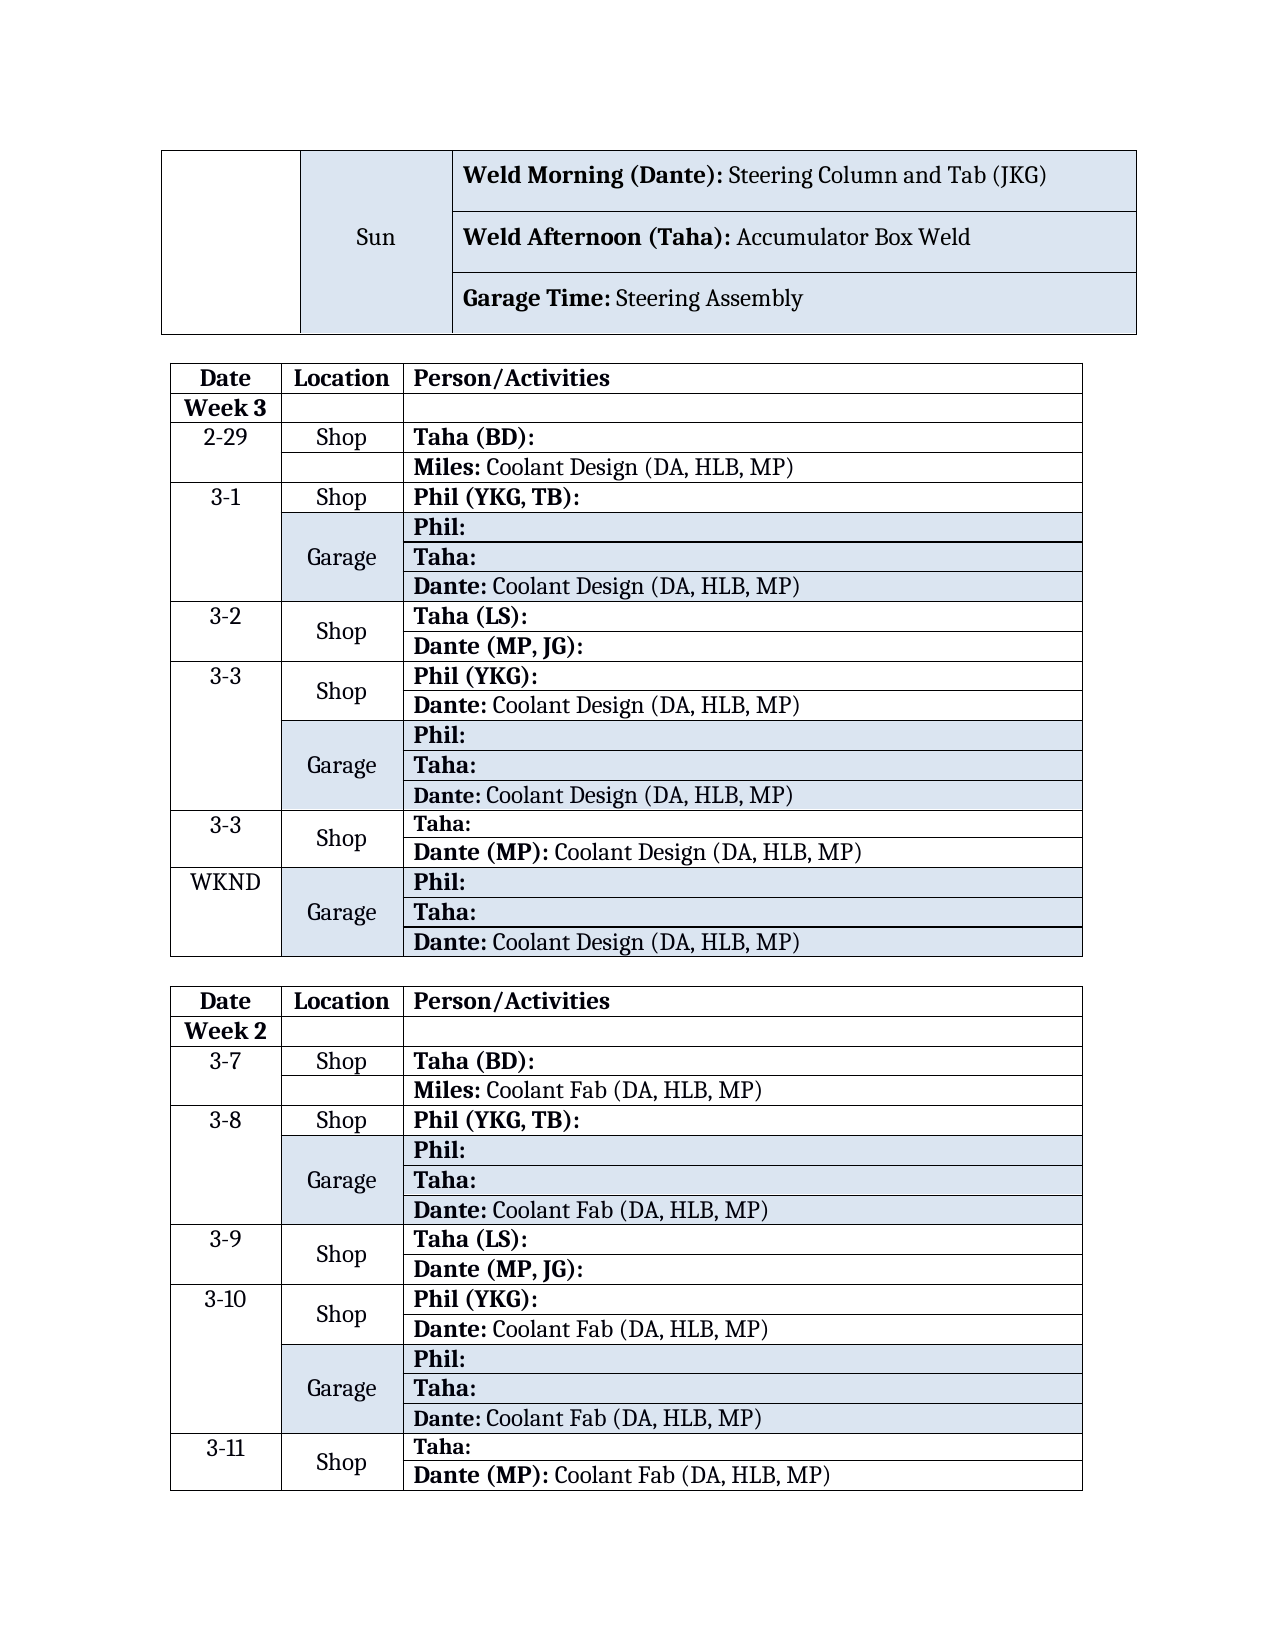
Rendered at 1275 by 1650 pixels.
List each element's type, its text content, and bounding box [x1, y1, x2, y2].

table_cell Taha: [404, 811, 1082, 837]
table_cell Garage Time: Steering Assembly [453, 273, 1136, 333]
table_cell Miles: Coolant Fab (DA, HLB, MP) [404, 1076, 1082, 1105]
table_cell [282, 1017, 403, 1046]
table_cell Shop [282, 1285, 403, 1343]
table_cell 3-2 [171, 602, 281, 661]
table_cell 3-7 [171, 1047, 281, 1105]
table_cell 3-8 [171, 1106, 281, 1224]
table_cell Dante: Coolant Fab (DA, HLB, MP) [404, 1196, 1082, 1224]
table_cell Week 2 [171, 1017, 281, 1046]
table_cell WKND [171, 868, 281, 956]
table_cell Phil: [404, 721, 1082, 750]
table_cell Week 3 [171, 394, 281, 422]
table_cell Taha: [404, 1374, 1082, 1403]
table_cell Garage [282, 1136, 403, 1224]
table_cell Shop [282, 1047, 403, 1075]
table_cell Dante: Coolant Design (DA, HLB, MP) [404, 691, 1082, 720]
table_header Location [282, 987, 403, 1016]
table_header Person/Activities [404, 987, 1082, 1016]
table_cell [282, 1076, 403, 1105]
table_cell Taha: [404, 1434, 1082, 1460]
table_cell Phil (YKG, TB): [404, 483, 1082, 512]
table_cell 3-3 [171, 662, 281, 809]
table_cell [282, 453, 403, 482]
table_cell Phil: [404, 1136, 1082, 1165]
table_cell Phil (YKG, TB): [404, 1106, 1082, 1135]
table_cell Phil (YKG): [404, 662, 1082, 690]
table_cell [404, 394, 1082, 422]
table_cell [282, 394, 403, 422]
table_cell Weld Afternoon (Taha): Accumulator Box Weld [453, 212, 1136, 272]
table_cell Shop [282, 423, 403, 452]
table_cell Taha (LS): [404, 602, 1082, 631]
table_cell 3-3 [171, 811, 281, 867]
table_cell Taha: [404, 543, 1082, 571]
table_cell Shop [282, 1106, 403, 1135]
table_cell 3-1 [171, 483, 281, 601]
table_cell Phil: [404, 868, 1082, 897]
table_header Person/Activities [404, 364, 1082, 392]
table_cell Dante (MP, JG): [404, 632, 1082, 661]
table_cell Phil (YKG): [404, 1285, 1082, 1314]
table_cell Phil: [404, 513, 1082, 541]
table_cell 2-29 [171, 423, 281, 482]
table_cell Garage [282, 513, 403, 601]
table_cell Shop [282, 811, 403, 867]
table_cell Dante: Coolant Fab (DA, HLB, MP) [404, 1404, 1082, 1433]
table_cell 3-10 [171, 1285, 281, 1433]
table_cell Garage [282, 1345, 403, 1433]
table_cell [404, 1017, 1082, 1046]
table_cell Dante: Coolant Design (DA, HLB, MP) [404, 781, 1082, 809]
table_cell Dante (MP): Coolant Design (DA, HLB, MP) [404, 838, 1082, 867]
table_cell 3-9 [171, 1225, 281, 1284]
table_cell Dante: Coolant Fab (DA, HLB, MP) [404, 1315, 1082, 1343]
table_header Date [171, 987, 281, 1016]
table_cell Taha: [404, 1166, 1082, 1194]
table_cell Shop [282, 662, 403, 720]
table_cell Shop [282, 1434, 403, 1490]
table_cell Sun [301, 151, 452, 333]
table_cell Taha (BD): [404, 423, 1082, 452]
table_header Date [171, 364, 281, 392]
table_cell Taha (LS): [404, 1225, 1082, 1254]
table_cell Garage [282, 721, 403, 809]
table_cell Dante (MP): Coolant Fab (DA, HLB, MP) [404, 1461, 1082, 1490]
table_cell Dante: Coolant Design (DA, HLB, MP) [404, 572, 1082, 601]
table_header Location [282, 364, 403, 392]
table_cell Phil: [404, 1345, 1082, 1373]
table_cell Shop [282, 602, 403, 661]
table_cell Miles: Coolant Design (DA, HLB, MP) [404, 453, 1082, 482]
table_cell Weld Morning (Dante): Steering Column and Tab (JKG) [453, 151, 1136, 211]
table_cell Shop [282, 483, 403, 512]
table_cell Taha: [404, 751, 1082, 780]
table_cell Garage [282, 868, 403, 956]
table_cell Taha (BD): [404, 1047, 1082, 1075]
table_cell Taha: [404, 898, 1082, 926]
table_cell Dante: Coolant Design (DA, HLB, MP) [404, 928, 1082, 956]
table_cell Dante (MP, JG): [404, 1255, 1082, 1284]
table_cell Shop [282, 1225, 403, 1284]
table_cell 3-11 [171, 1434, 281, 1490]
